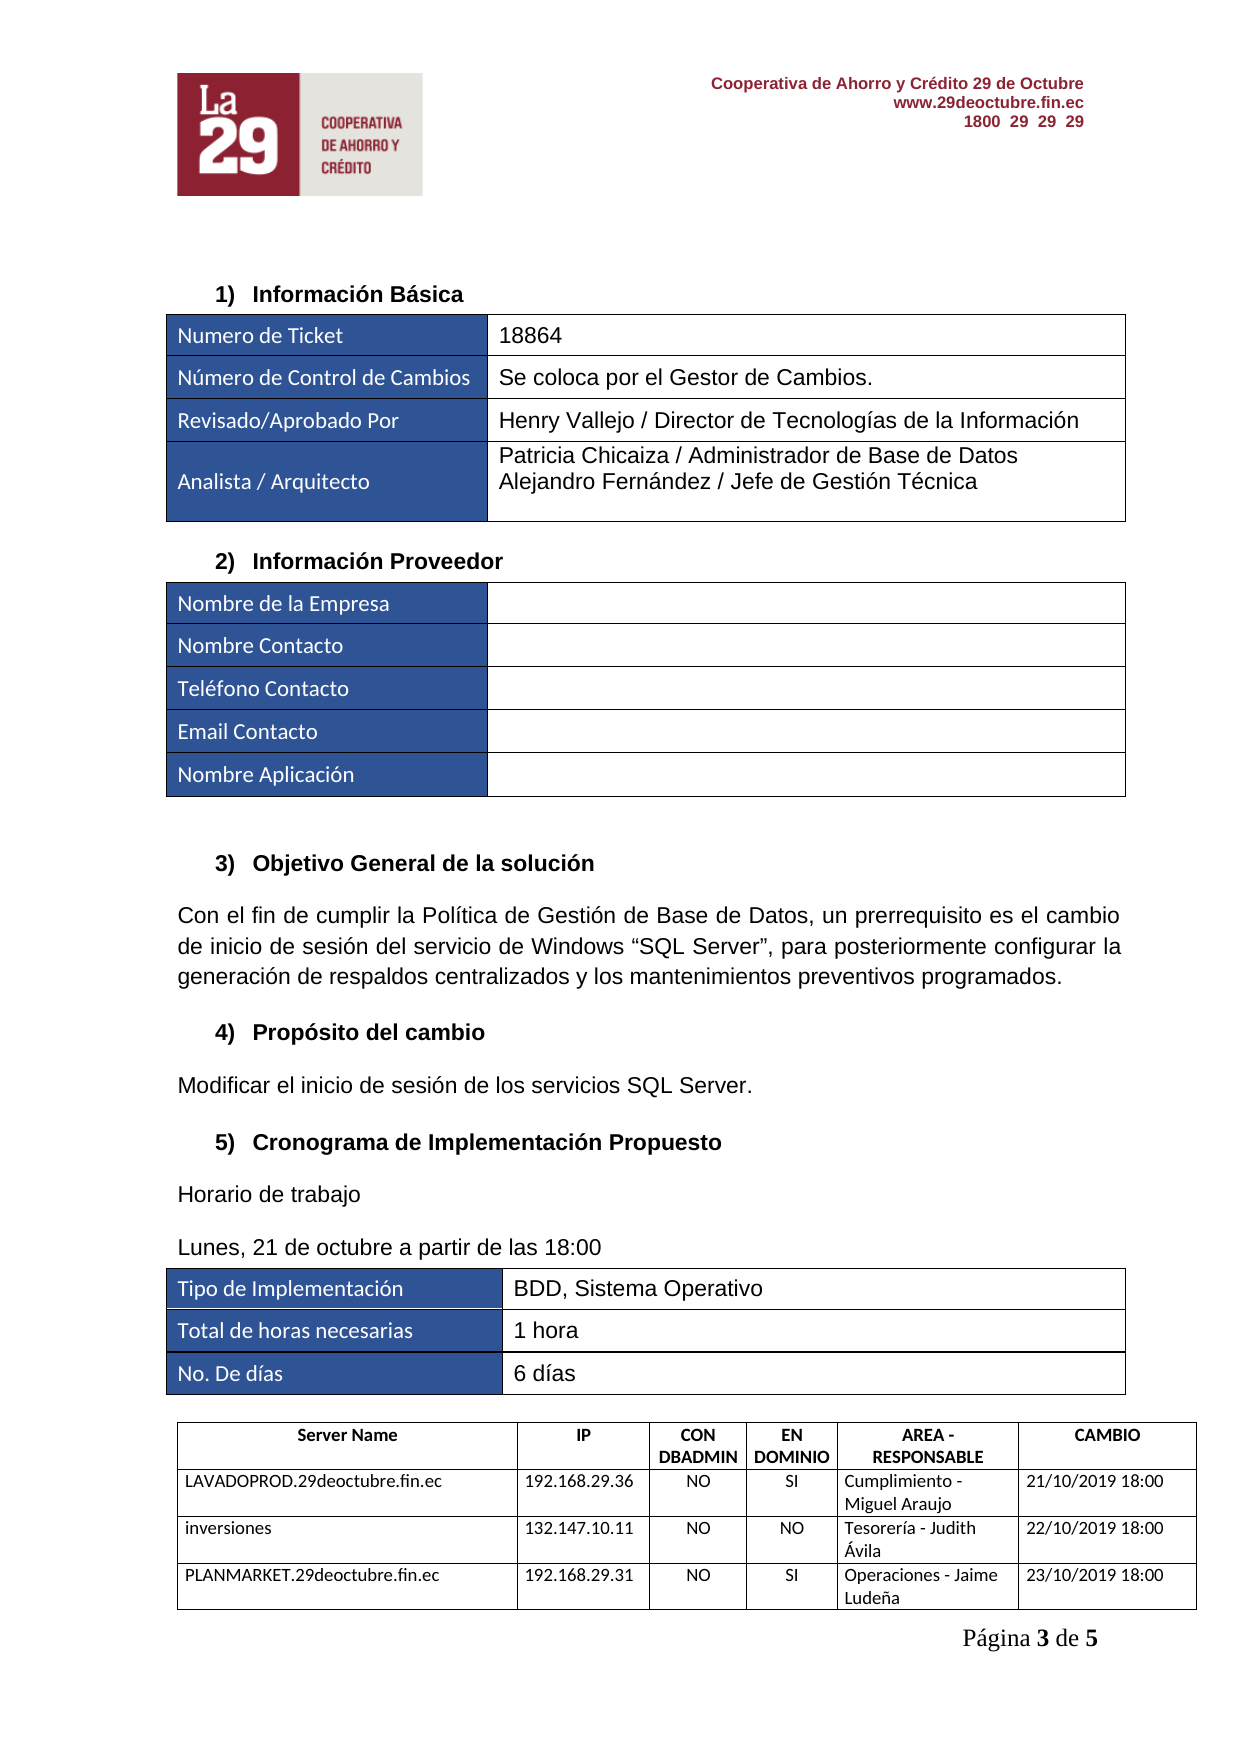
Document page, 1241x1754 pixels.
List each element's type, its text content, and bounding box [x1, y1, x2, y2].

table_cell PLANMARKET.29deoctubre.fin.ec [178, 1564, 517, 1609]
list Información Básica [215, 281, 1122, 307]
table_cell Cumplimiento - Miguel Araujo [838, 1470, 1018, 1516]
table_header Nombre de la Empresa [167, 583, 487, 623]
table_cell [488, 667, 1125, 709]
table_cell Total de horas necesarias [167, 1310, 502, 1351]
table_cell NO [747, 1517, 837, 1562]
table_cell inversiones [178, 1517, 517, 1562]
table_header Tipo de Implementación [167, 1269, 502, 1308]
table_cell 192.168.29.36 [518, 1470, 649, 1516]
table_cell LAVADOPROD.29deoctubre.fin.ec [178, 1470, 517, 1516]
table_cell Email Contacto [167, 710, 487, 752]
table_cell SI [747, 1564, 837, 1609]
table_cell 23/10/2019 18:00 [1019, 1564, 1196, 1609]
table_header BDD, Sistema Operativo [503, 1269, 1125, 1308]
table_cell Analista / Arquitecto [167, 442, 487, 521]
table_cell NO [650, 1564, 746, 1609]
list Cronograma de Implementación Propuesto [215, 1129, 1122, 1155]
table_header Numero de Ticket [167, 315, 487, 355]
picture [177, 73, 423, 196]
table_cell Tesorería - Judith Ávila [838, 1517, 1018, 1562]
table_cell Nombre Aplicación [167, 753, 487, 796]
text Lunes, 21 de octubre a partir de las 18:00 [177, 1234, 1122, 1260]
list Objetivo General de la solución [215, 850, 1122, 876]
table_header EN DOMINIO [747, 1423, 837, 1469]
table_cell 21/10/2019 18:00 [1019, 1470, 1196, 1516]
table_cell [488, 753, 1125, 796]
table_cell Operaciones - Jaime Ludeña [838, 1564, 1018, 1609]
table_header CAMBIO [1019, 1423, 1196, 1469]
table_cell NO [650, 1517, 746, 1562]
table_cell NO [650, 1470, 746, 1516]
table_cell Teléfono Contacto [167, 667, 487, 709]
table_cell 192.168.29.31 [518, 1564, 649, 1609]
table_cell 1 hora [503, 1310, 1125, 1351]
table_header AREA - RESPONSABLE [838, 1423, 1018, 1469]
table_header IP [518, 1423, 649, 1469]
table_cell SI [747, 1470, 837, 1516]
table_header Server Name [178, 1423, 517, 1469]
table_header CON DBADMIN [650, 1423, 746, 1469]
text Con el fin de cumplir la Política de Gestión de Base de Datos, un prerrequisito es el cambio de inicio de sesión del servicio de Windows “SQL Server”, para posteriormente configurar la generación de respaldos centralizados y los mantenimientos preventivos programados. [177, 902, 1122, 989]
table_header 18864 [488, 315, 1125, 355]
table_cell 22/10/2019 18:00 [1019, 1517, 1196, 1562]
list Información Proveedor [215, 548, 1122, 575]
table_cell Henry Vallejo / Director de Tecnologías de la Información [488, 399, 1125, 441]
table_cell No. De días [167, 1353, 502, 1394]
table_header [488, 583, 1125, 623]
text Modificar el inicio de sesión de los servicios SQL Server. [177, 1072, 1122, 1098]
table_cell Patricia Chicaiza / Administrador de Base de Datos Alejandro Fernández / Jefe de Gestión Técnica [488, 442, 1125, 521]
table_cell Revisado/Aprobado Por [167, 399, 487, 441]
table_cell 6 días [503, 1353, 1125, 1394]
list Propósito del cambio [215, 1019, 1122, 1046]
table_cell Se coloca por el Gestor de Cambios. [488, 356, 1125, 398]
table_cell 132.147.10.11 [518, 1517, 649, 1562]
text Horario de trabajo [177, 1181, 1122, 1208]
table_cell Número de Control de Cambios [167, 356, 487, 398]
table_cell [488, 624, 1125, 666]
table_cell [488, 710, 1125, 752]
table_cell Nombre Contacto [167, 624, 487, 666]
